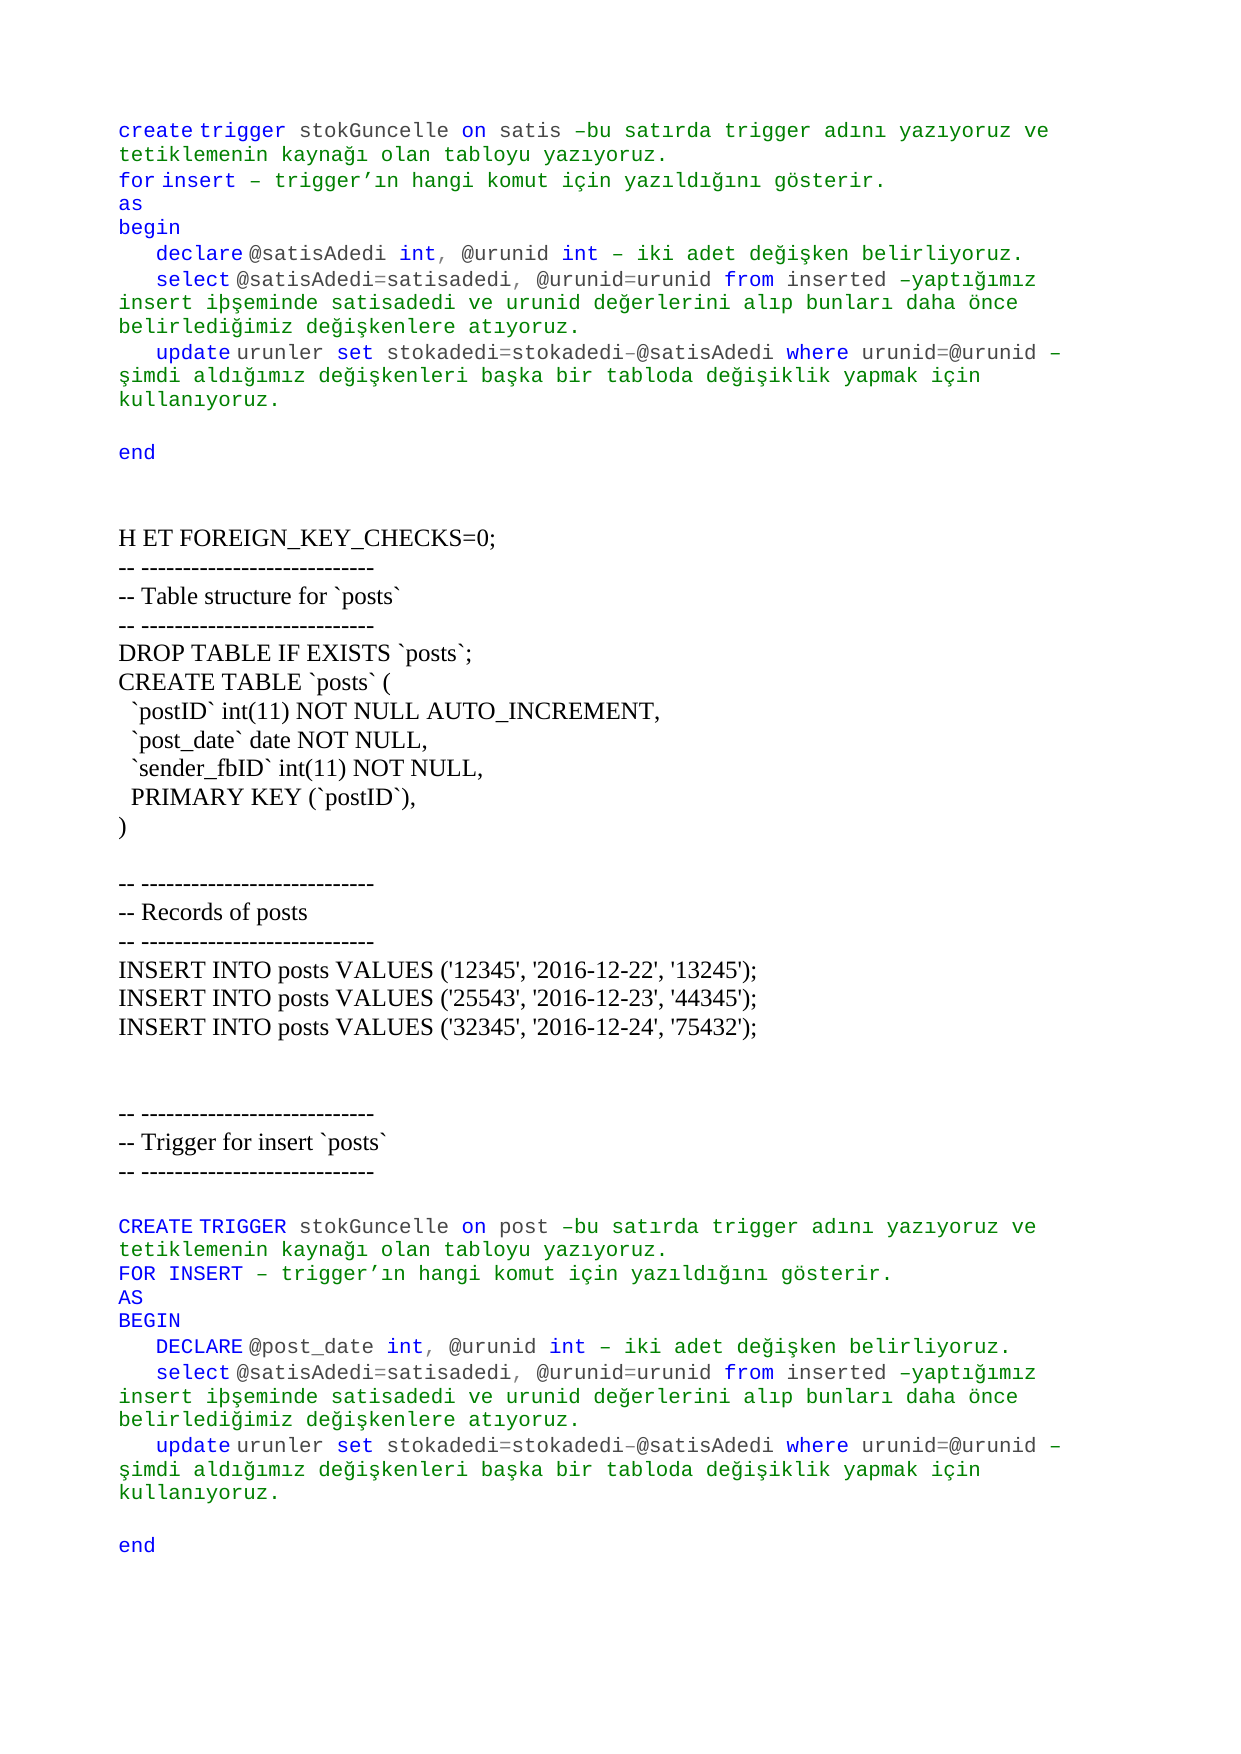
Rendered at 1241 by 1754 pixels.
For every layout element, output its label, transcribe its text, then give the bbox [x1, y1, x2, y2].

text FOR INSERT – trigger’ın hangi komut için yazıldığını gösterir. AS BEGIN [118, 1263, 1122, 1334]
text end [118, 1535, 1122, 1559]
text update urunler set stokadedi=stokadedi–@satisAdedi where urunid=@urunid –şimdi aldığımız değişkenleri başka bir tabloda değişiklik yapmak için kullanıyoruz. [118, 340, 1122, 413]
text ) [118, 811, 1122, 840]
text -- ---------------------------- [118, 926, 1122, 955]
text -- Records of posts [118, 897, 1122, 926]
text -- ---------------------------- [118, 868, 1122, 897]
text PRIMARY KEY (`postID`), [118, 782, 1122, 811]
text for insert – trigger’ın hangi komut için yazıldığını gösterir. as begin [118, 168, 1122, 241]
text INSERT INTO posts VALUES ('32345', '2016-12-24', '75432'); [118, 1012, 1122, 1041]
text `post_date` date NOT NULL, [118, 725, 1122, 753]
text INSERT INTO posts VALUES ('12345', '2016-12-22', '13245'); [118, 955, 1122, 983]
text INSERT INTO posts VALUES ('25543', '2016-12-23', '44345'); [118, 983, 1122, 1012]
text -- Trigger for insert `posts` [118, 1127, 1122, 1156]
text select @satisAdedi=satisadedi, @urunid=urunid from inserted –yaptığımız insert iþşeminde satisadedi ve urunid değerlerini alıp bunları daha önce belirlediğimiz değişkenlere atıyoruz. [118, 267, 1122, 340]
text CREATE TABLE `posts` ( [118, 667, 1122, 696]
text DROP TABLE IF EXISTS `posts`; [118, 638, 1122, 667]
text update urunler set stokadedi=stokadedi–@satisAdedi where urunid=@urunid –şimdi aldığımız değişkenleri başka bir tabloda değişiklik yapmak için kullanıyoruz. [118, 1433, 1122, 1506]
text DECLARE @post_date int, @urunid int – iki adet değişken belirliyoruz. [118, 1334, 1122, 1360]
text -- ---------------------------- [118, 1156, 1122, 1185]
text -- ---------------------------- [118, 610, 1122, 638]
text end [118, 442, 1122, 466]
text CREATE TRIGGER stokGuncelle on post –bu satırda trigger adını yazıyoruz ve tetiklemenin kaynağı olan tabloyu yazıyoruz. [118, 1213, 1122, 1263]
text `postID` int(11) NOT NULL AUTO_INCREMENT, [118, 696, 1122, 725]
text -- ---------------------------- [118, 1098, 1122, 1127]
text -- Table structure for `posts` [118, 581, 1122, 610]
text declare @satisAdedi int, @urunid int – iki adet değişken belirliyoruz. [118, 241, 1122, 267]
text create trigger stokGuncelle on satis –bu satırda trigger adını yazıyoruz ve tetiklemenin kaynağı olan tabloyu yazıyoruz. [118, 118, 1122, 168]
text H ET FOREIGN_KEY_CHECKS=0; [118, 523, 1122, 552]
text `sender_fbID` int(11) NOT NULL, [118, 753, 1122, 782]
text -- ---------------------------- [118, 552, 1122, 581]
text select @satisAdedi=satisadedi, @urunid=urunid from inserted –yaptığımız insert iþşeminde satisadedi ve urunid değerlerini alıp bunları daha önce belirlediğimiz değişkenlere atıyoruz. [118, 1360, 1122, 1433]
